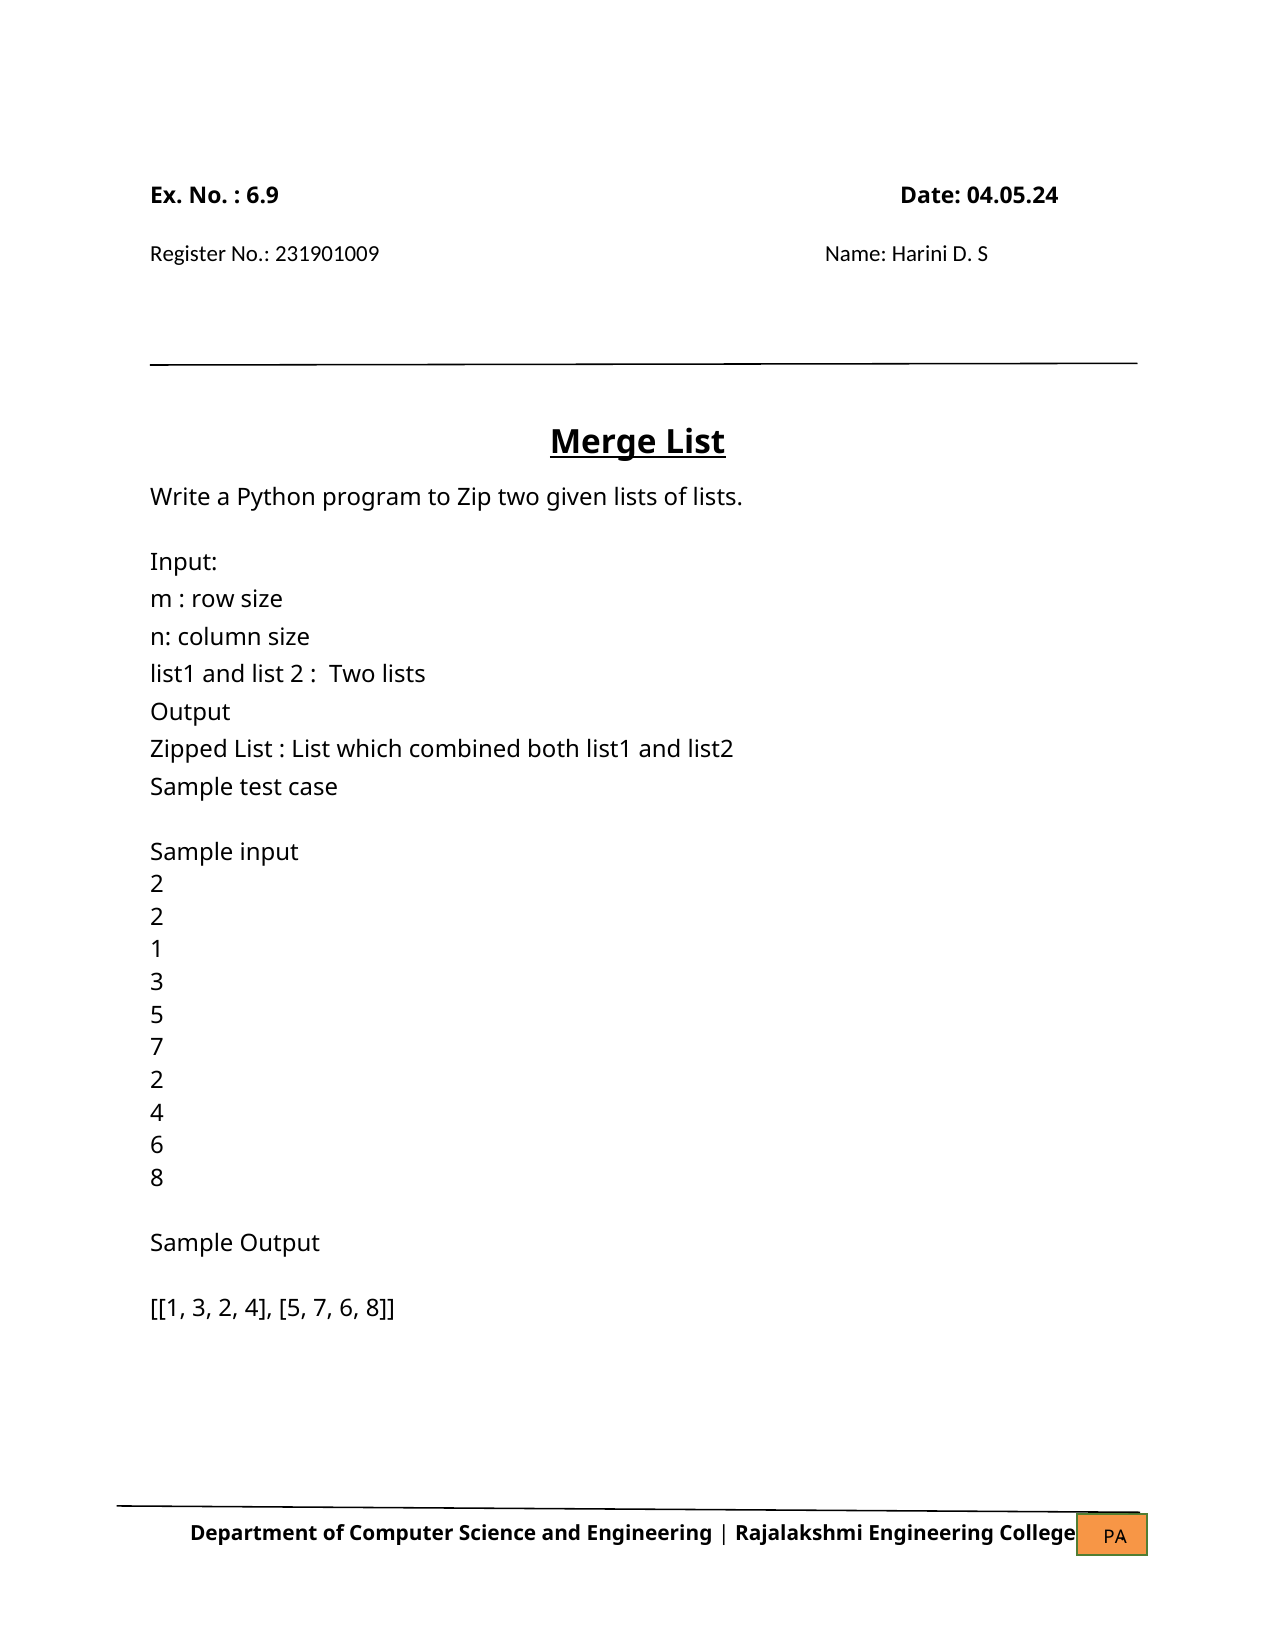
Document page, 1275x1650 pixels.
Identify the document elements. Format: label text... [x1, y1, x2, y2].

text Zipped List : List which combined both list1 and list2 [150, 732, 1125, 764]
text 5 [150, 997, 1125, 1030]
text 8 [150, 1161, 1125, 1193]
text Ex. No. : 6.9 Date: 04.05.24 [150, 179, 1125, 210]
text Input: [150, 545, 1125, 577]
text 2 [150, 867, 1125, 900]
text 7 [150, 1030, 1125, 1063]
text 6 [150, 1128, 1125, 1161]
text m : row size [150, 582, 1125, 615]
text Write a Python program to Zip two given lists of lists. [150, 480, 1125, 512]
text 4 [150, 1095, 1125, 1128]
text list1 and list 2 : Two lists [150, 657, 1125, 690]
text [[1, 3, 2, 4], [5, 7, 6, 8]] [150, 1291, 1125, 1323]
text Merge List [150, 418, 1125, 463]
text Sample Output [150, 1226, 1125, 1258]
text Output [150, 694, 1125, 727]
text 3 [150, 965, 1125, 997]
text 1 [150, 932, 1125, 965]
text Sample test case [150, 769, 1125, 802]
text 2 [150, 1063, 1125, 1095]
text Sample input [150, 834, 1125, 867]
text 2 [150, 900, 1125, 932]
text n: column size [150, 620, 1125, 652]
text Register No.: 231901009 Name: Harini D. S [150, 239, 1125, 268]
